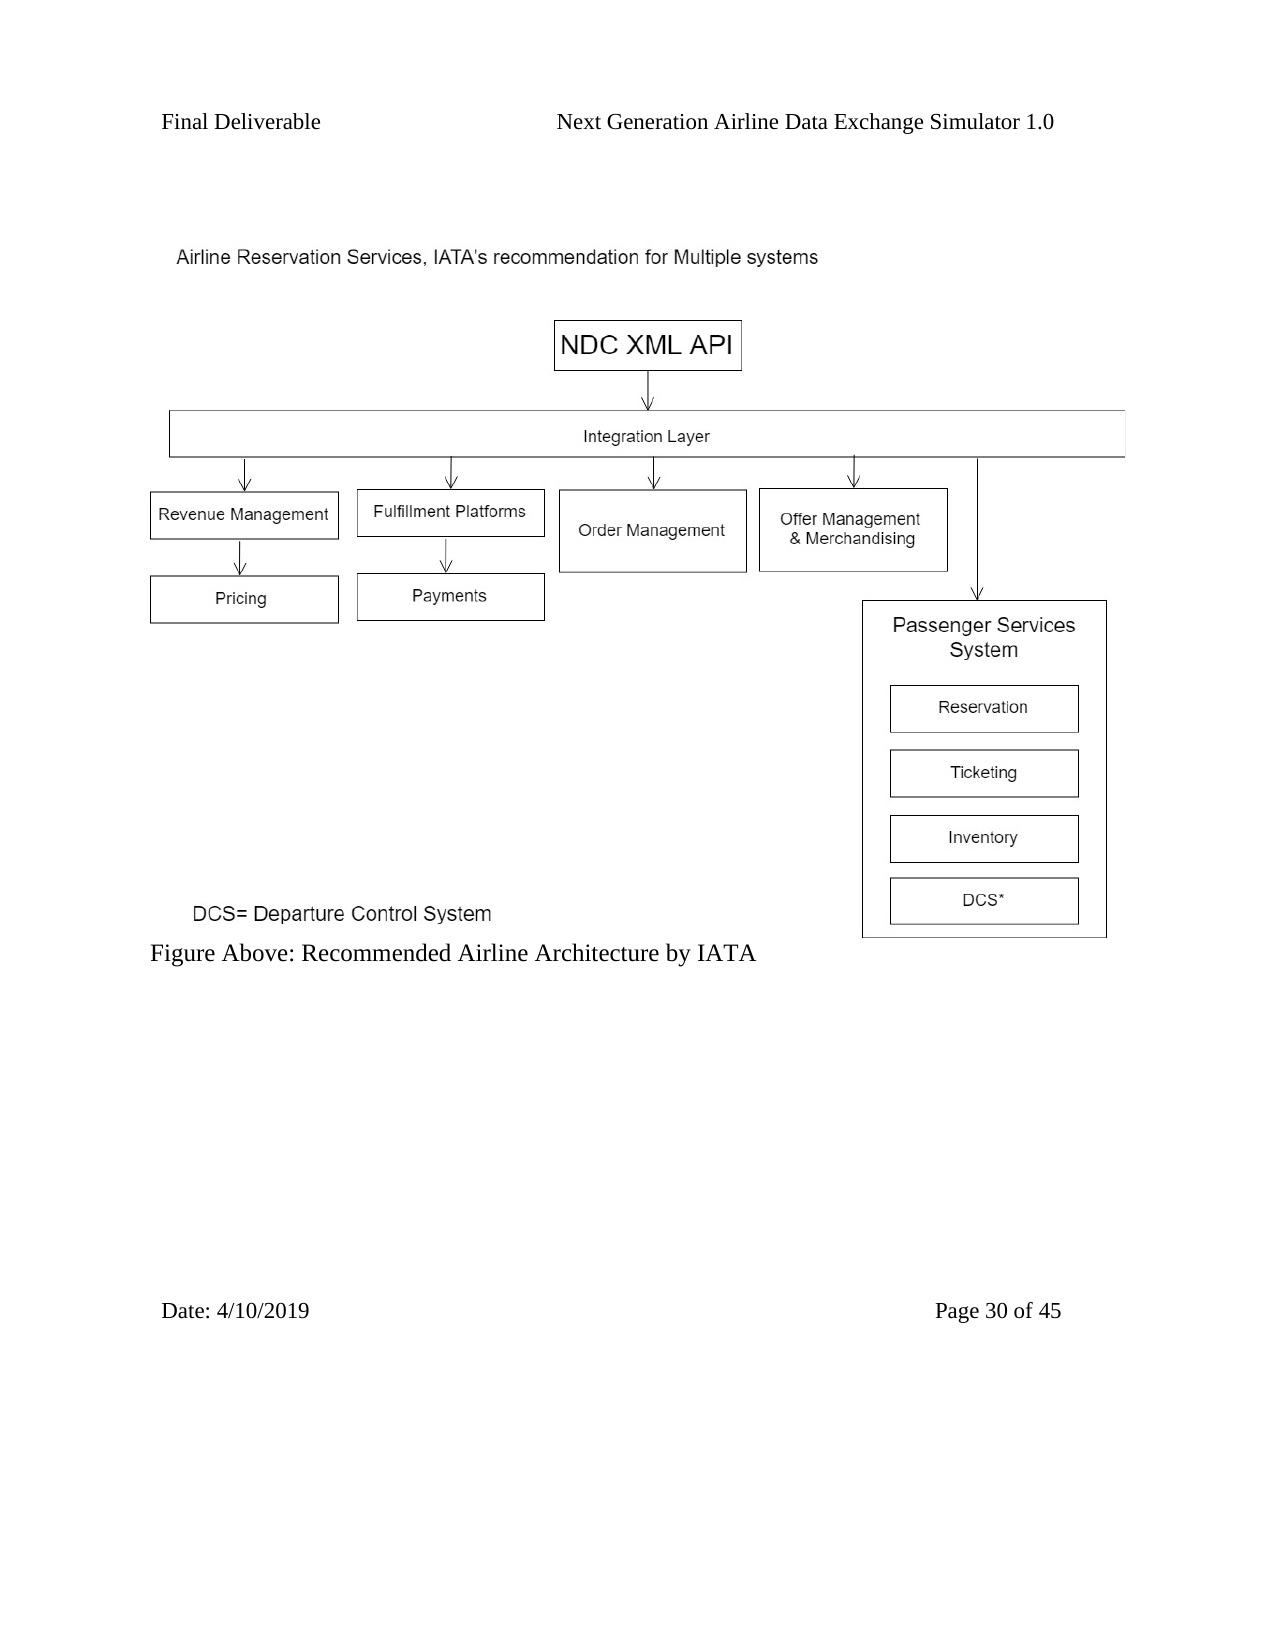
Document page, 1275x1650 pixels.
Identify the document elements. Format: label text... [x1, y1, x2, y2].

text Figure Above: Recommended Airline Architecture by IATA [150, 938, 1125, 967]
picture [150, 235, 1125, 938]
